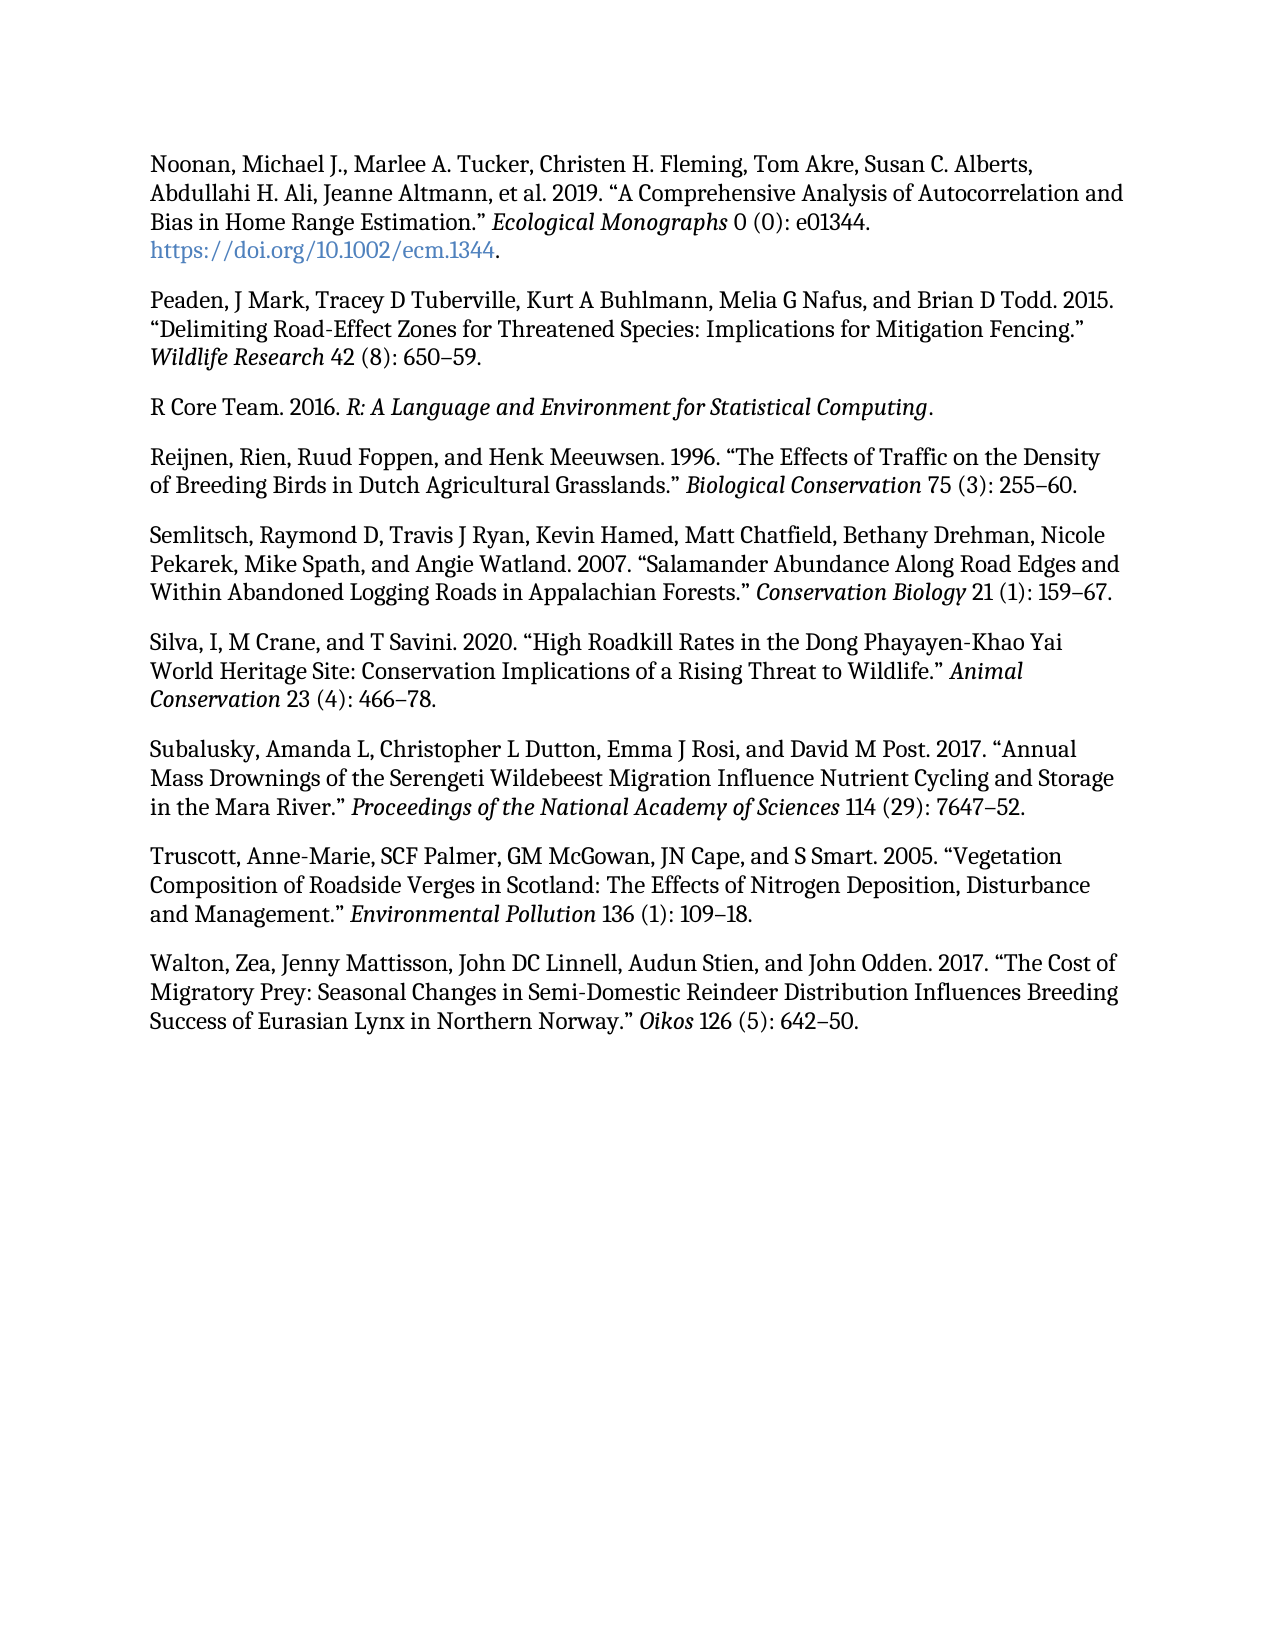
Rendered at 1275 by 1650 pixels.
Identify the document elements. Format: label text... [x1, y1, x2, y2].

text Peaden, J Mark, Tracey D Tuberville, Kurt A Buhlmann, Melia G Nafus, and Brian D Todd. 2015. “Delimiting Road-Effect Zones for Threatened Species: Implications for Mitigation Fencing.” Wildlife Research 42 (8): 650–59. [150, 286, 1125, 372]
text Reijnen, Rien, Ruud Foppen, and Henk Meeuwsen. 1996. “The Effects of Traffic on the Density of Breeding Birds in Dutch Agricultural Grasslands.” Biological Conservation 75 (3): 255–60. [150, 442, 1125, 500]
text Silva, I, M Crane, and T Savini. 2020. “High Roadkill Rates in the Dong Phayayen-Khao Yai World Heritage Site: Conservation Implications of a Rising Threat to Wildlife.” Animal Conservation 23 (4): 466–78. [150, 628, 1125, 714]
text Subalusky, Amanda L, Christopher L Dutton, Emma J Rosi, and David M Post. 2017. “Annual Mass Drownings of the Serengeti Wildebeest Migration Influence Nutrient Cycling and Storage in the Mara River.” Proceedings of the National Academy of Sciences 114 (29): 7647–52. [150, 735, 1125, 821]
text Noonan, Michael J., Marlee A. Tucker, Christen H. Fleming, Tom Akre, Susan C. Alberts, Abdullahi H. Ali, Jeanne Altmann, et al. 2019. “A Comprehensive Analysis of Autocorrelation and Bias in Home Range Estimation.” Ecological Monographs 0 (0): e01344. https://doi.org/10.1002/ecm.1344. [150, 150, 1125, 265]
text R Core Team. 2016. R: A Language and Environment for Statistical Computing. [150, 393, 1125, 422]
text Truscott, Anne-Marie, SCF Palmer, GM McGowan, JN Cape, and S Smart. 2005. “Vegetation Composition of Roadside Verges in Scotland: The Effects of Nitrogen Deposition, Disturbance and Management.” Environmental Pollution 136 (1): 109–18. [150, 842, 1125, 928]
text Walton, Zea, Jenny Mattisson, John DC Linnell, Audun Stien, and John Odden. 2017. “The Cost of Migratory Prey: Seasonal Changes in Semi-Domestic Reindeer Distribution Influences Breeding Success of Eurasian Lynx in Northern Norway.” Oikos 126 (5): 642–50. [150, 949, 1125, 1035]
text Semlitsch, Raymond D, Travis J Ryan, Kevin Hamed, Matt Chatfield, Bethany Drehman, Nicole Pekarek, Mike Spath, and Angie Watland. 2007. “Salamander Abundance Along Road Edges and Within Abandoned Logging Roads in Appalachian Forests.” Conservation Biology 21 (1): 159–67. [150, 521, 1125, 607]
